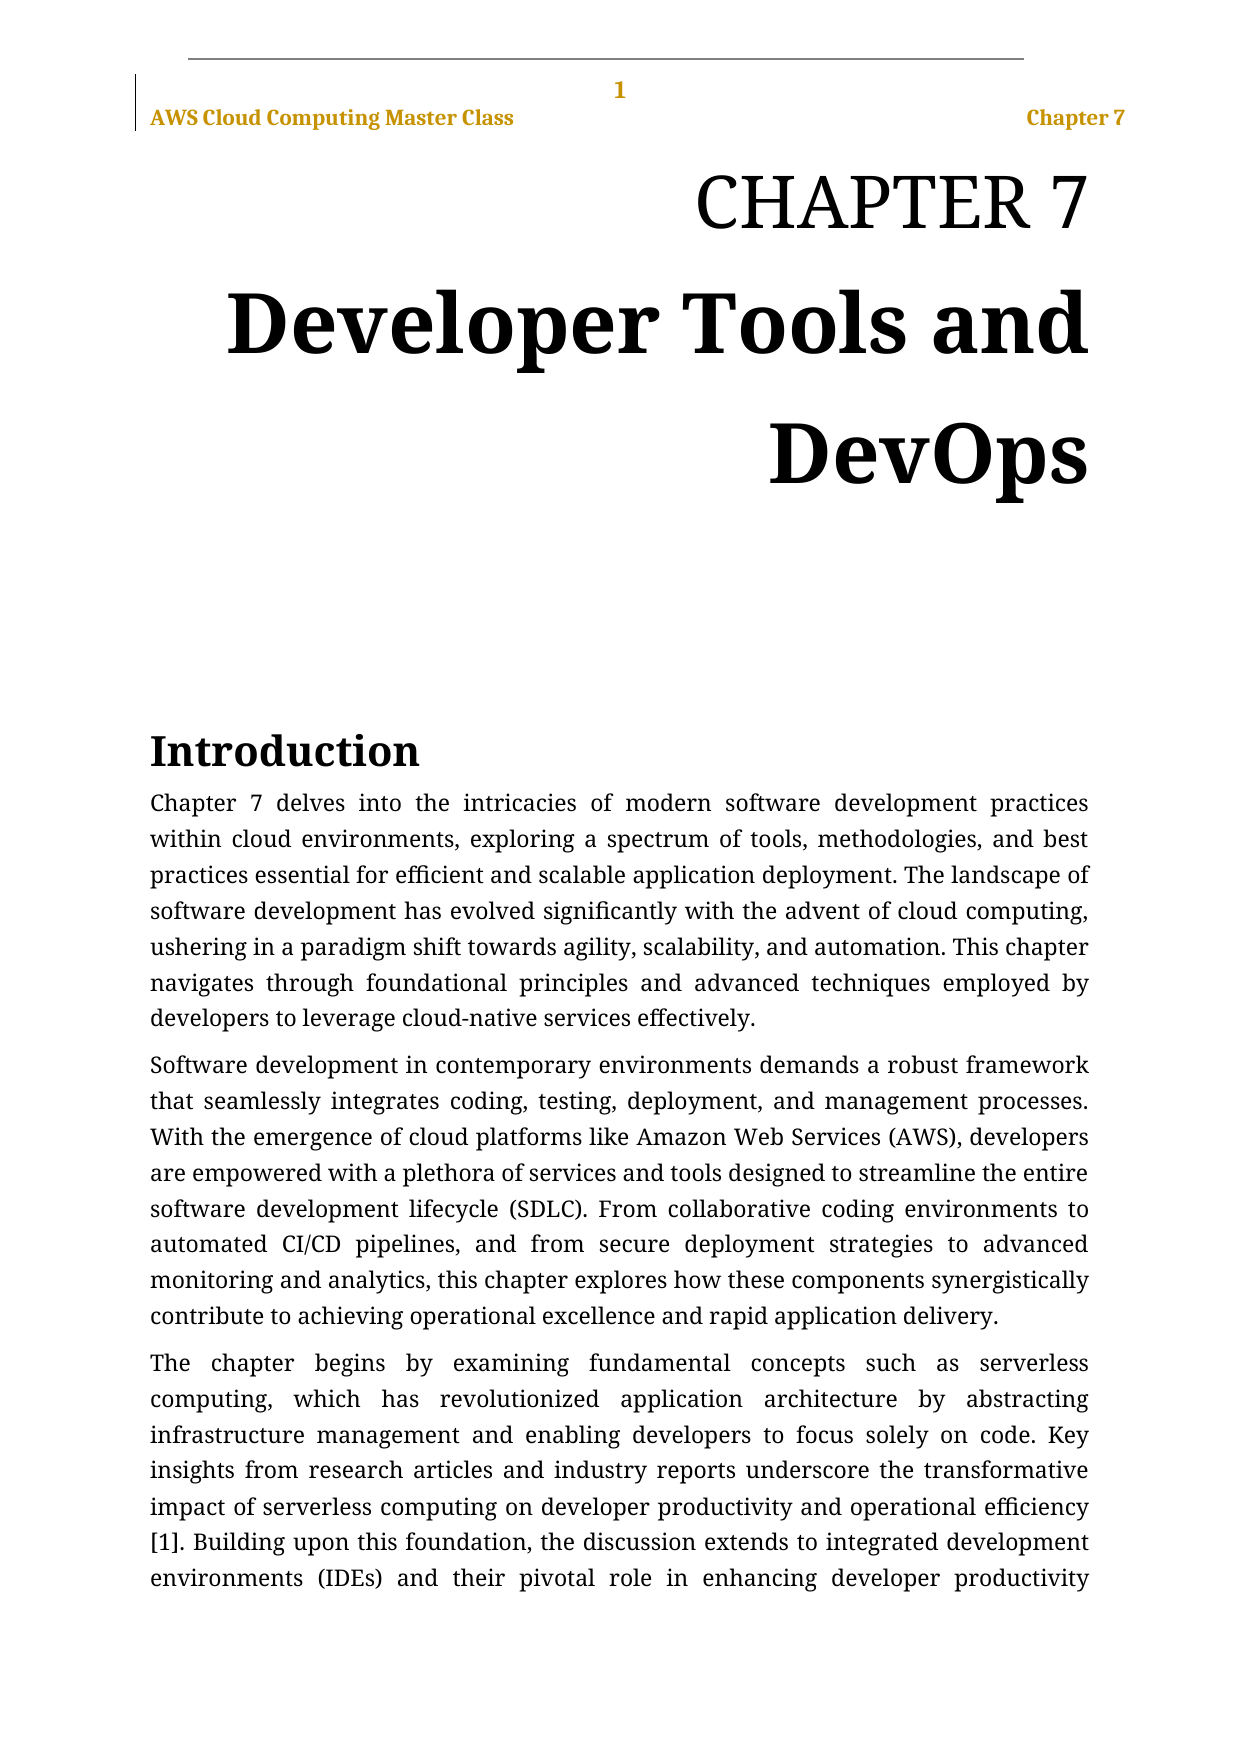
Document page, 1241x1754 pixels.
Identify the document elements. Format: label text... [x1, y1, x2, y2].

subtitle Introduction [150, 722, 1090, 778]
text Software development in contemporary environments demands a robust framework that seamlessly integrates coding, testing, deployment, and management processes. With the emergence of cloud platforms like Amazon Web Services (AWS), developers are empowered with a plethora of services and tools designed to streamline the entire software development lifecycle (SDLC). From collaborative coding environments to automated CI/CD pipelines, and from secure deployment strategies to advanced monitoring and analytics, this chapter explores how these components synergistically contribute to achieving operational excellence and rapid application delivery. [150, 1049, 1090, 1332]
text Chapter 7 delves into the intricacies of modern software development practices within cloud environments, exploring a spectrum of tools, methodologies, and best practices essential for efficient and scalable application deployment. The landscape of software development has evolved significantly with the advent of cloud computing, ushering in a paradigm shift towards agility, scalability, and automation. This chapter navigates through foundational principles and advanced techniques employed by developers to leverage cloud-native services effectively. [150, 787, 1090, 1034]
title Developer Tools and DevOps [150, 264, 1090, 508]
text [150, 1347, 1090, 1593]
title CHAPTER 7 [150, 150, 1090, 249]
